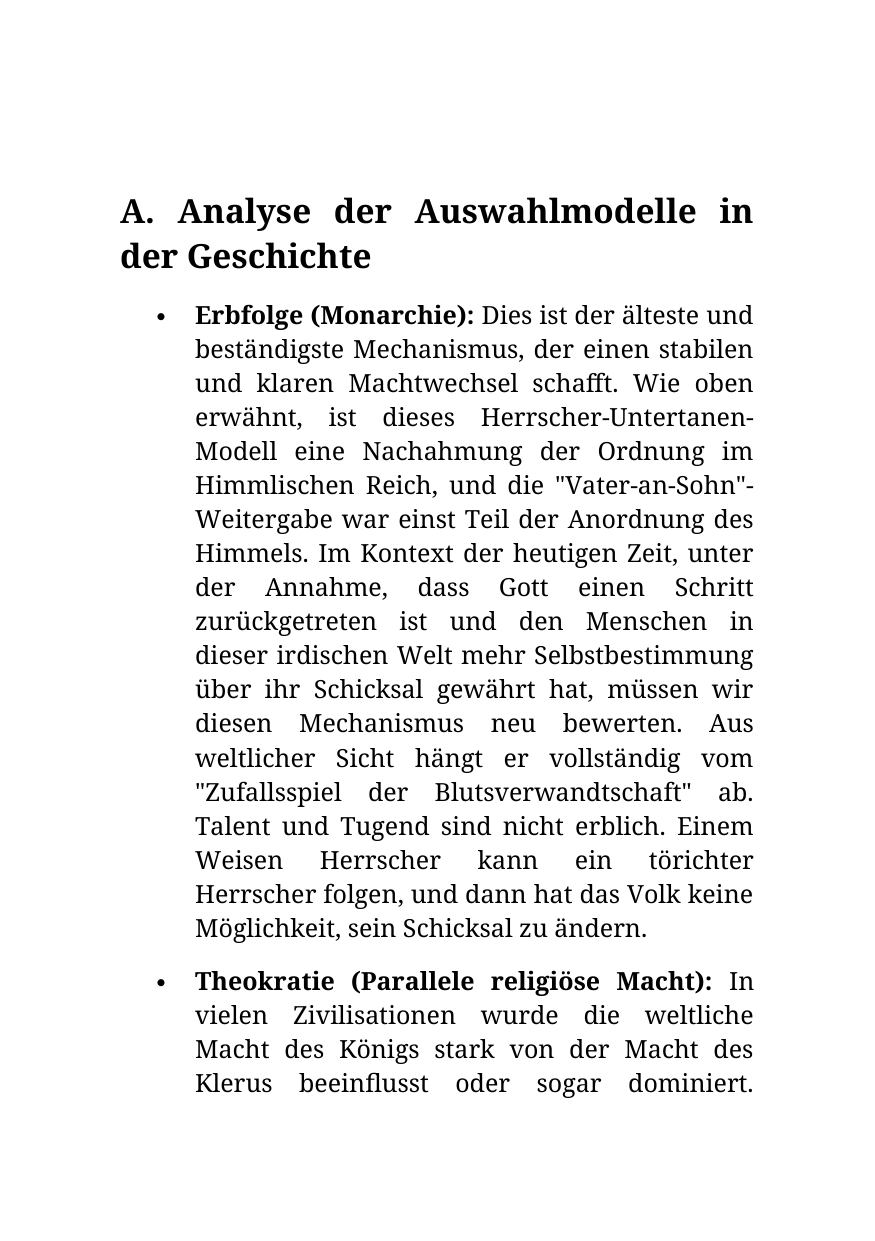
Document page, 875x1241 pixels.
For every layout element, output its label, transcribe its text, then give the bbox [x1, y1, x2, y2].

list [157, 963, 754, 1099]
list Erbfolge (Monarchie): Dies ist der älteste und beständigste Mechanismus, der einen stabilen und klaren Machtwechsel schafft. Wie oben erwähnt, ist dieses Herrscher-Untertanen-Modell eine Nachahmung der Ordnung im Himmlischen Reich, und die "Vater-an-Sohn"-Weitergabe war einst Teil der Anordnung des Himmels. Im Kontext der heutigen Zeit, unter der Annahme, dass Gott einen Schritt zurückgetreten ist und den Menschen in dieser irdischen Welt mehr Selbstbestimmung über ihr Schicksal gewährt hat, müssen wir diesen Mechanismus neu bewerten. Aus weltlicher Sicht hängt er vollständig vom "Zufallsspiel der Blutsverwandtschaft" ab. Talent und Tugend sind nicht erblich. Einem Weisen Herrscher kann ein törichter Herrscher folgen, und dann hat das Volk keine Möglichkeit, sein Schicksal zu ändern. [157, 297, 754, 944]
text A. Analyse der Auswahlmodelle in der Geschichte [120, 188, 754, 279]
